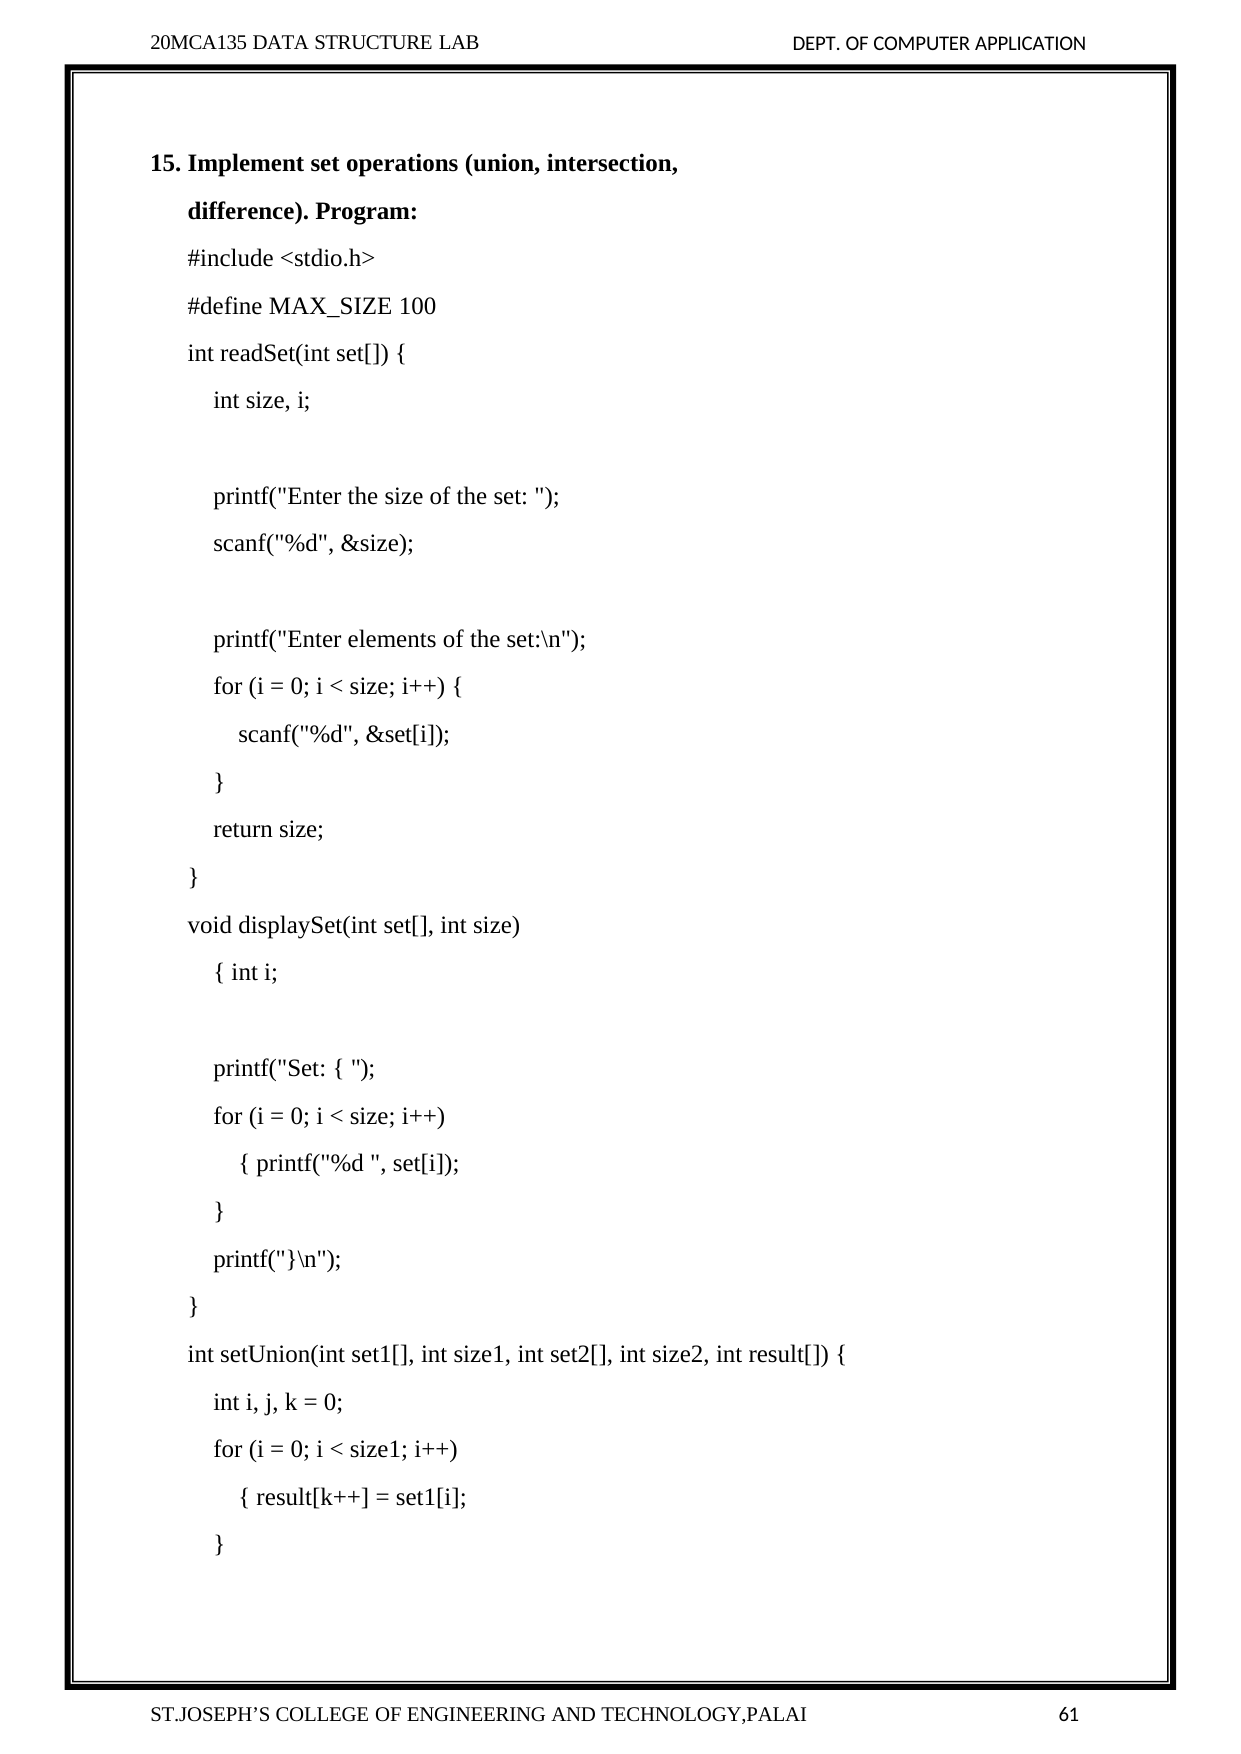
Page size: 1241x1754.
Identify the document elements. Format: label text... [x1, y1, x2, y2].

text printf("}\n"); [213, 1244, 1103, 1273]
text for (i = 0; i < size1; i++) { result[k++] = set1[i]; [213, 1434, 483, 1511]
text int setUnion(int set1[], int size1, int set2[], int size2, int result[]) { int i, j, k = 0; [187, 1339, 851, 1416]
text void displaySet(int set[], int size) { int i; [187, 910, 555, 986]
text } [213, 1196, 1103, 1224]
text return size; [213, 814, 1103, 843]
text } [213, 1530, 1103, 1558]
text for (i = 0; i < size; i++) { printf("%d ", set[i]); [213, 1101, 483, 1177]
text #include <stdio.h> #define MAX_SIZE 100 int readSet(int set[]) { [187, 243, 445, 367]
text printf("Set: { "); [213, 1053, 1103, 1082]
text int size, i; [213, 386, 1103, 414]
text printf("Enter elements of the set:\n"); for (i = 0; i < size; i++) { [213, 624, 606, 700]
list Implement set operations (union, intersection, difference). Program: [150, 148, 804, 224]
text printf("Enter the size of the set: "); scanf("%d", &size); [213, 481, 614, 557]
text } [213, 767, 1103, 796]
text } [187, 1291, 1103, 1320]
text scanf("%d", &set[i]); [238, 719, 1103, 748]
text } [187, 862, 1103, 891]
